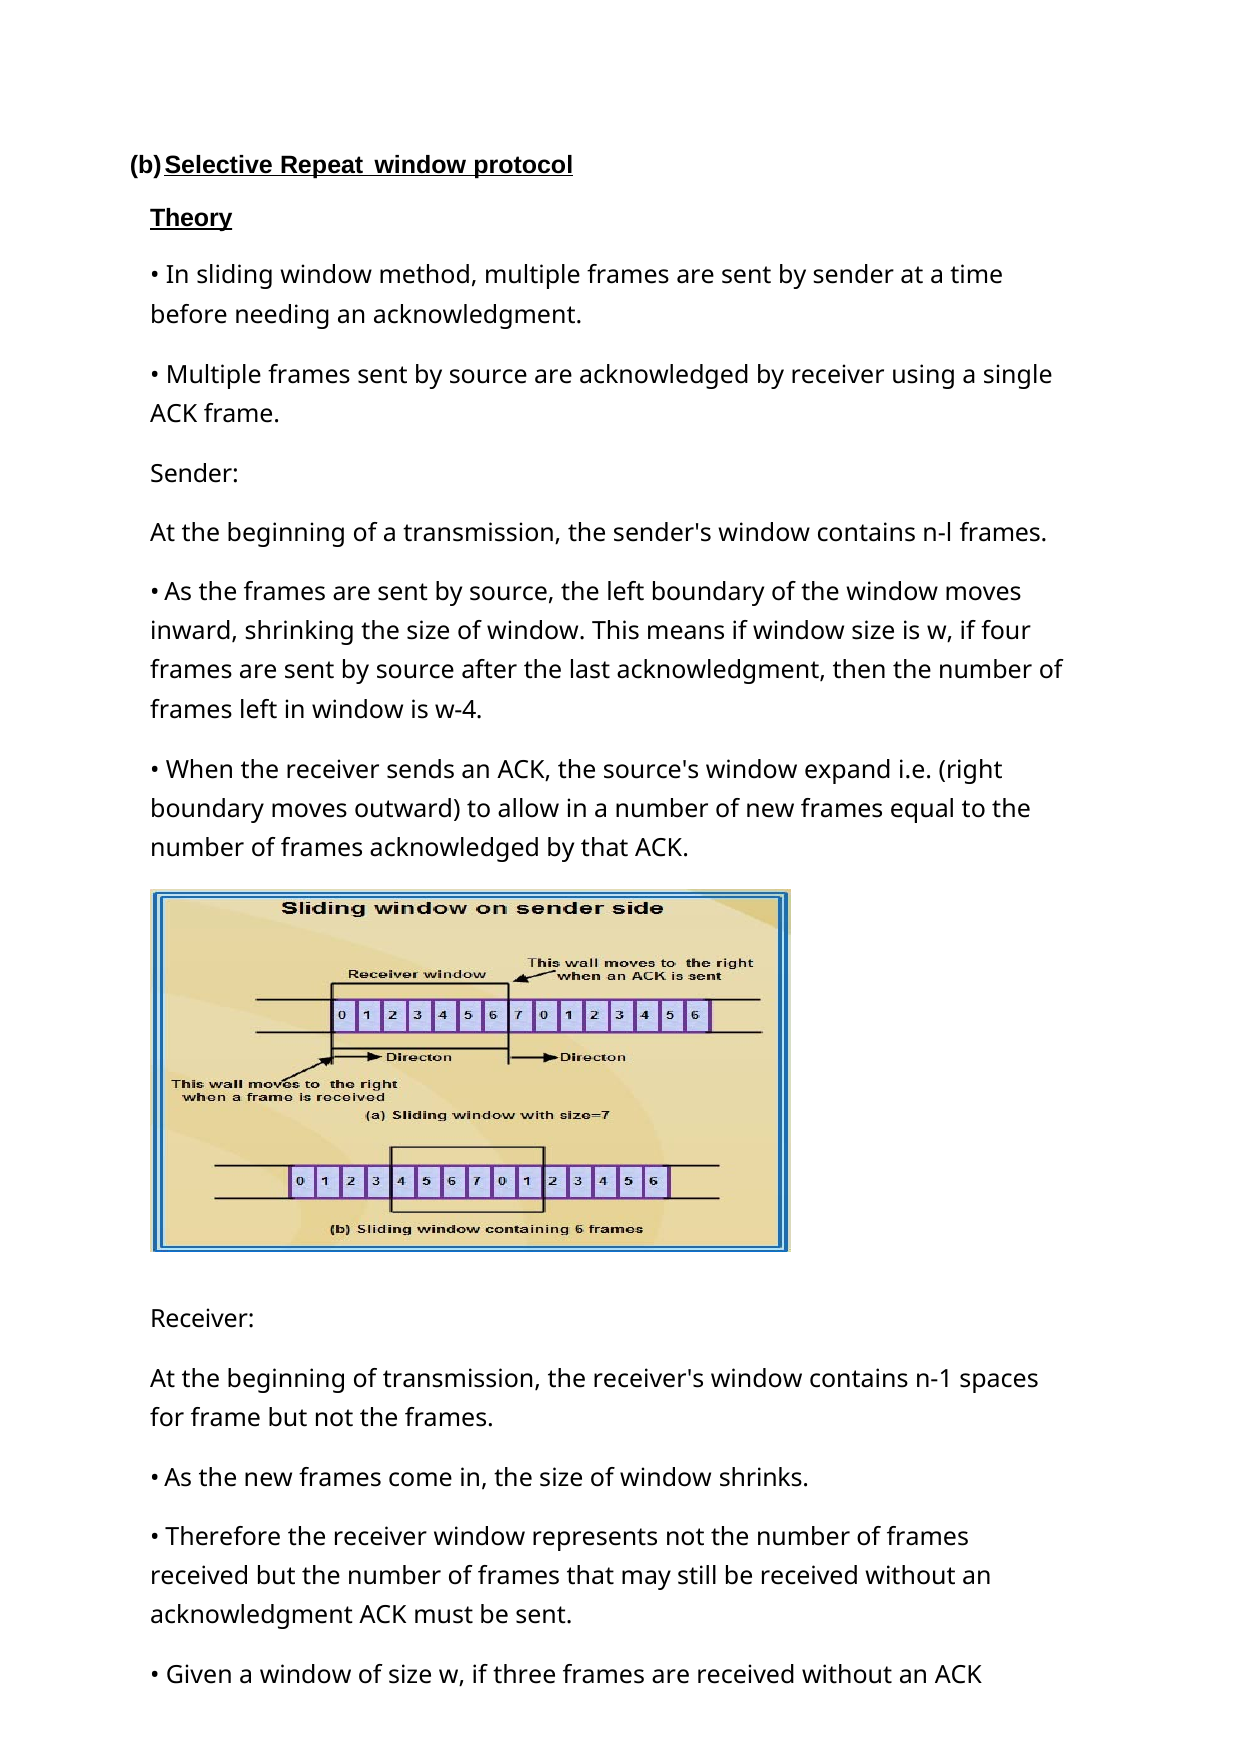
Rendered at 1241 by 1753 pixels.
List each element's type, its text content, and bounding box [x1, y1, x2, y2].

list As the frames are sent by source, the left boundary of the window moves inward, shrinking the size of window. This means if window size is w, if four frames are sent by source after the last acknowledgment, then the number of frames left in window is w-4. [150, 574, 1087, 725]
list Therefore the receiver window represents not the number of frames received but the number of frames that may still be received without an acknowledgment ACK must be sent. [150, 1519, 1057, 1631]
list Selective Repeat window protocol Theory [129, 150, 577, 232]
text At the beginning of a transmission, the sender's window contains n-l frames. [150, 515, 1107, 549]
text At the beginning of transmission, the receiver's window contains n-1 spaces for frame but not the frames. [150, 1360, 1078, 1434]
list Multiple frames sent by source are acknowledged by receiver using a single ACK frame. [150, 356, 1061, 429]
list As the new frames come in, the size of window shrinks. [150, 1459, 1107, 1494]
text Receiver: [150, 1301, 1107, 1335]
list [150, 1657, 1010, 1691]
list When the receiver sends an ACK, the source's window expand i.e. (right boundary moves outward) to allow in a number of new frames equal to the number of frames acknowledged by that ACK. [150, 751, 1077, 864]
text Sender: [150, 455, 1107, 489]
list In sliding window method, multiple frames are sent by sender at a time before needing an acknowledgment. [150, 257, 1024, 330]
picture [150, 889, 791, 1252]
